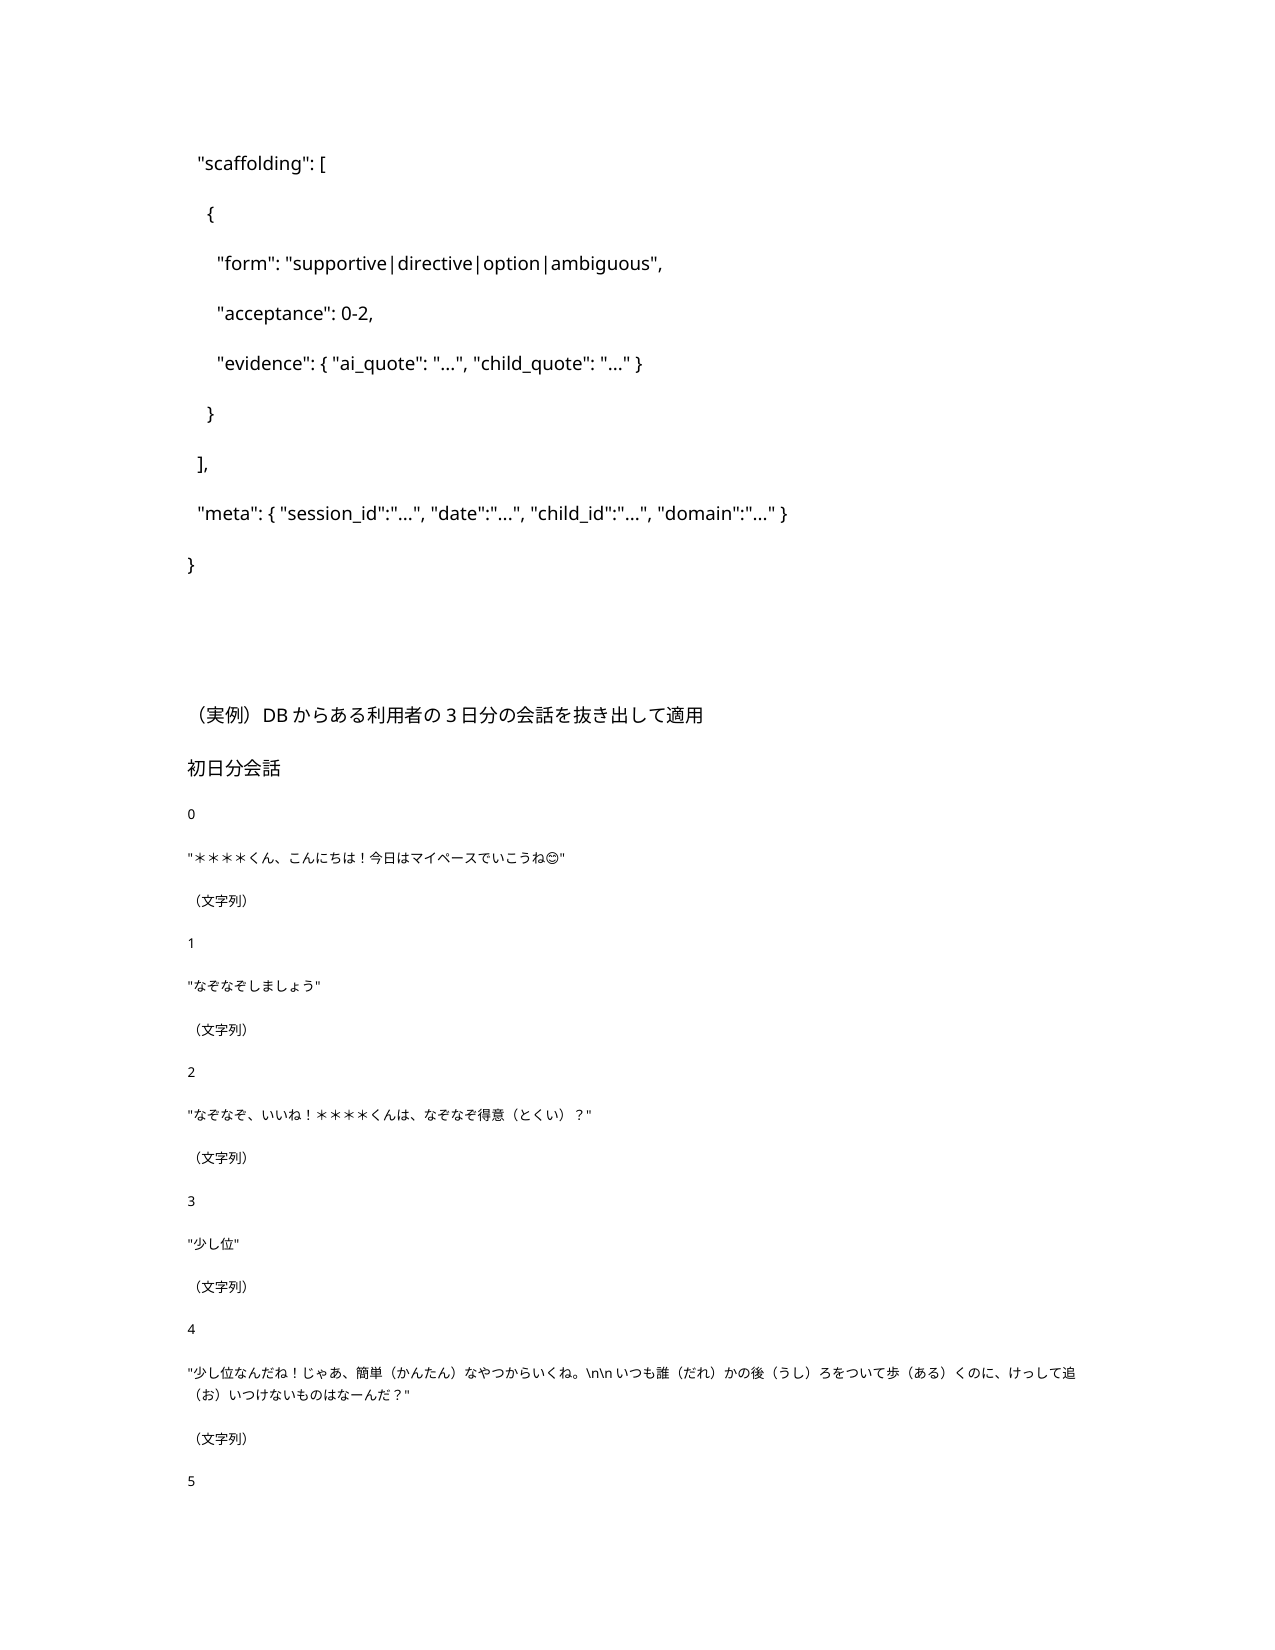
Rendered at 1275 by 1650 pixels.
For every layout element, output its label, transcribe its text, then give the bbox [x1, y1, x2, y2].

text "少し位" [187, 1233, 1087, 1253]
text （文字列） [187, 1148, 1087, 1168]
text } [187, 551, 1087, 576]
text "evidence": { "ai_quote": "...", "child_quote": "..." } [187, 350, 1087, 376]
text 4 [187, 1320, 1087, 1339]
text （実例）DBからある利用者の3日分の会話を抜き出して適用 [187, 701, 1087, 728]
text 3 [187, 1192, 1087, 1210]
text （文字列） [187, 891, 1087, 910]
text } [187, 401, 1087, 426]
text 1 [187, 934, 1087, 952]
text 2 [187, 1063, 1087, 1081]
text 0 [187, 805, 1087, 824]
text （文字列） [187, 1277, 1087, 1297]
text "acceptance": 0-2, [187, 300, 1087, 326]
text ], [187, 451, 1087, 476]
text 5 [187, 1472, 1087, 1490]
text "form": "supportive|directive|option|ambiguous", [187, 250, 1087, 276]
text "meta": { "session_id":"...", "date":"...", "child_id":"...", "domain":"..." } [187, 501, 1087, 526]
text （文字列） [187, 1019, 1087, 1039]
text "少し位なんだね！じゃあ、簡単（かんたん）なやつからいくね。\n\nいつも誰（だれ）かの後（うし）ろをついて歩（ある）くのに、けっして追（お）いつけないものはなーんだ？" [187, 1362, 1087, 1404]
text "なぞなぞ、いいね！＊＊＊＊くんは、なぞなぞ得意（とくい）？" [187, 1105, 1087, 1124]
text "scaffolding": [ [187, 150, 1087, 176]
text "なぞなぞしましょう" [187, 976, 1087, 996]
text 初日分会話 [187, 753, 1087, 780]
text "＊＊＊＊くん、こんにちは！今日はマイペースでいこうね😊" [187, 847, 1087, 867]
text { [187, 200, 1087, 226]
text （文字列） [187, 1428, 1087, 1448]
